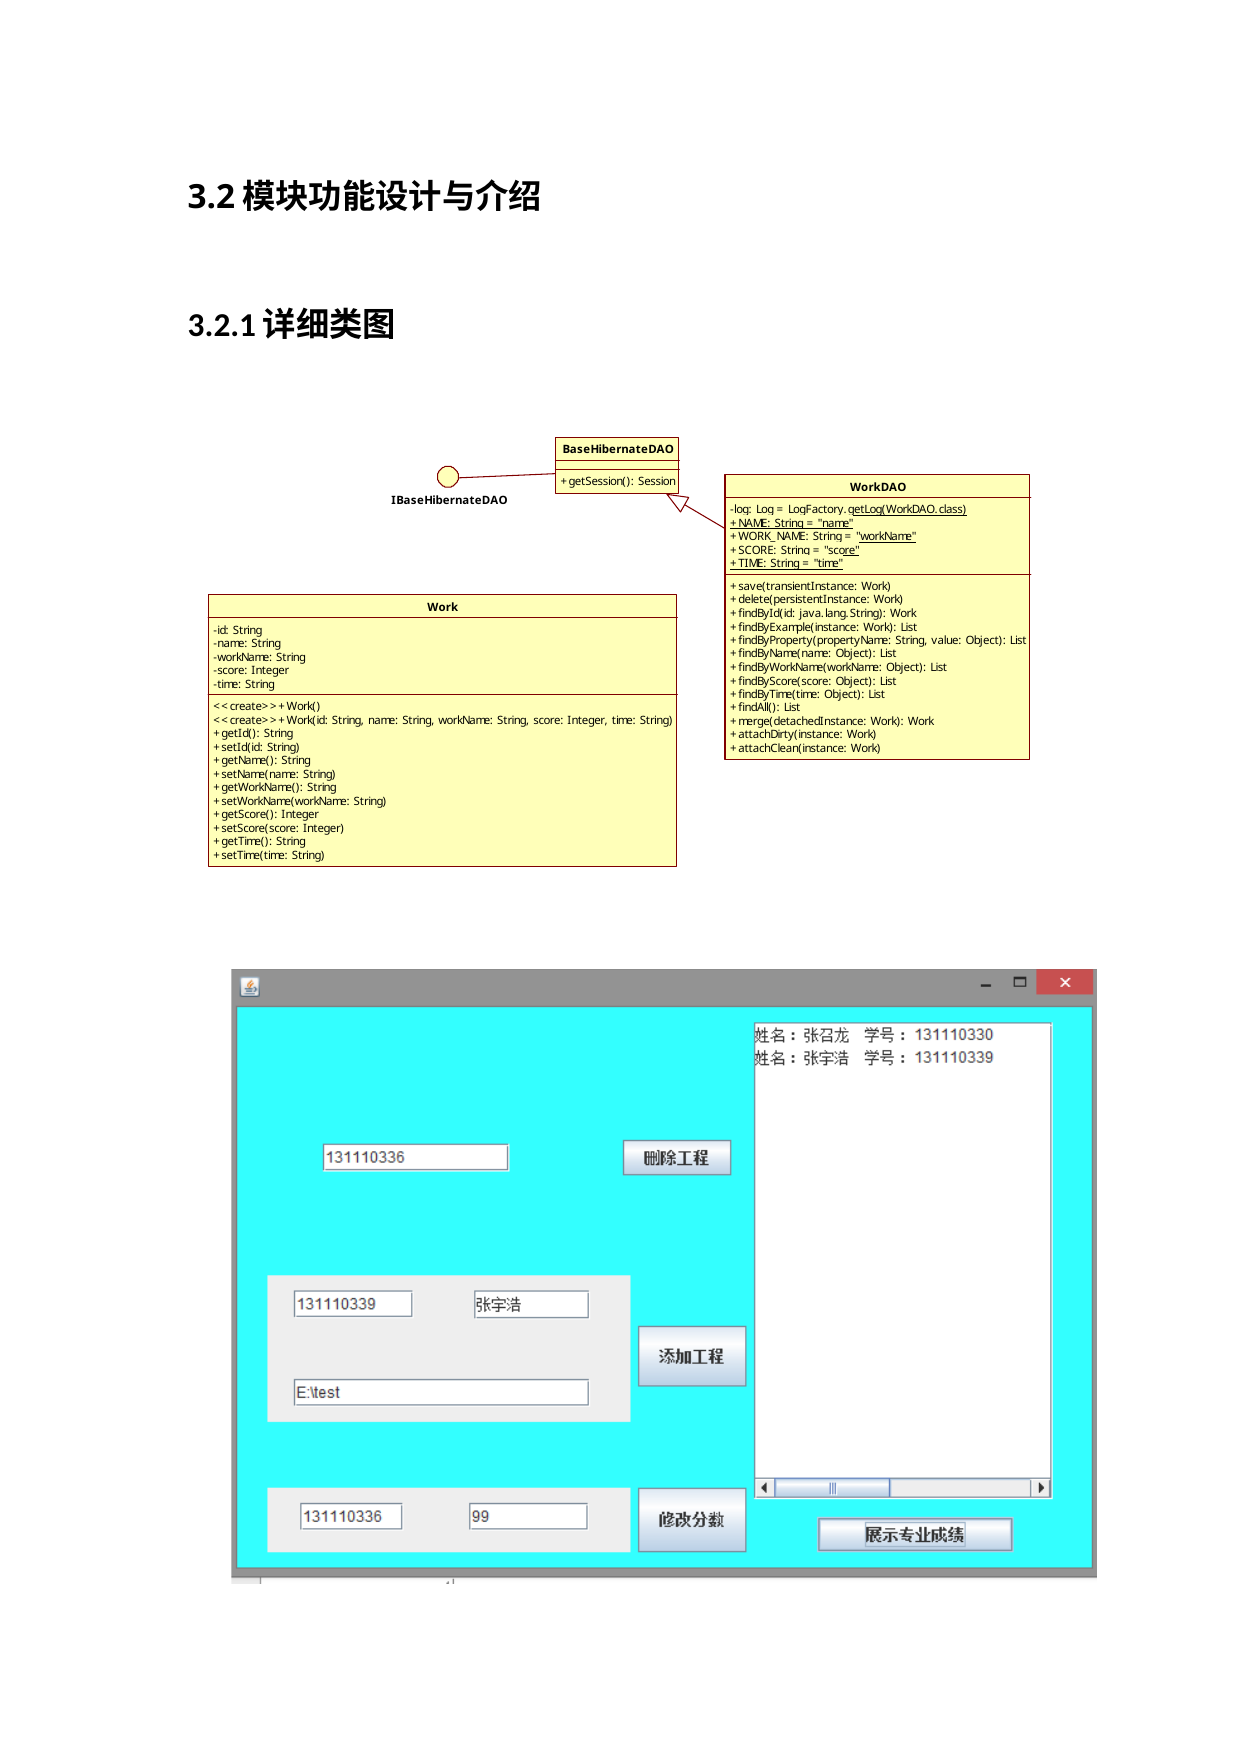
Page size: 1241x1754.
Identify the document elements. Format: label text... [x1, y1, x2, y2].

picture [231, 969, 1097, 1584]
subtitle 3.2.1详细类图 [187, 289, 1053, 354]
subtitle 3.2模块功能设计与介绍 [187, 162, 1053, 227]
